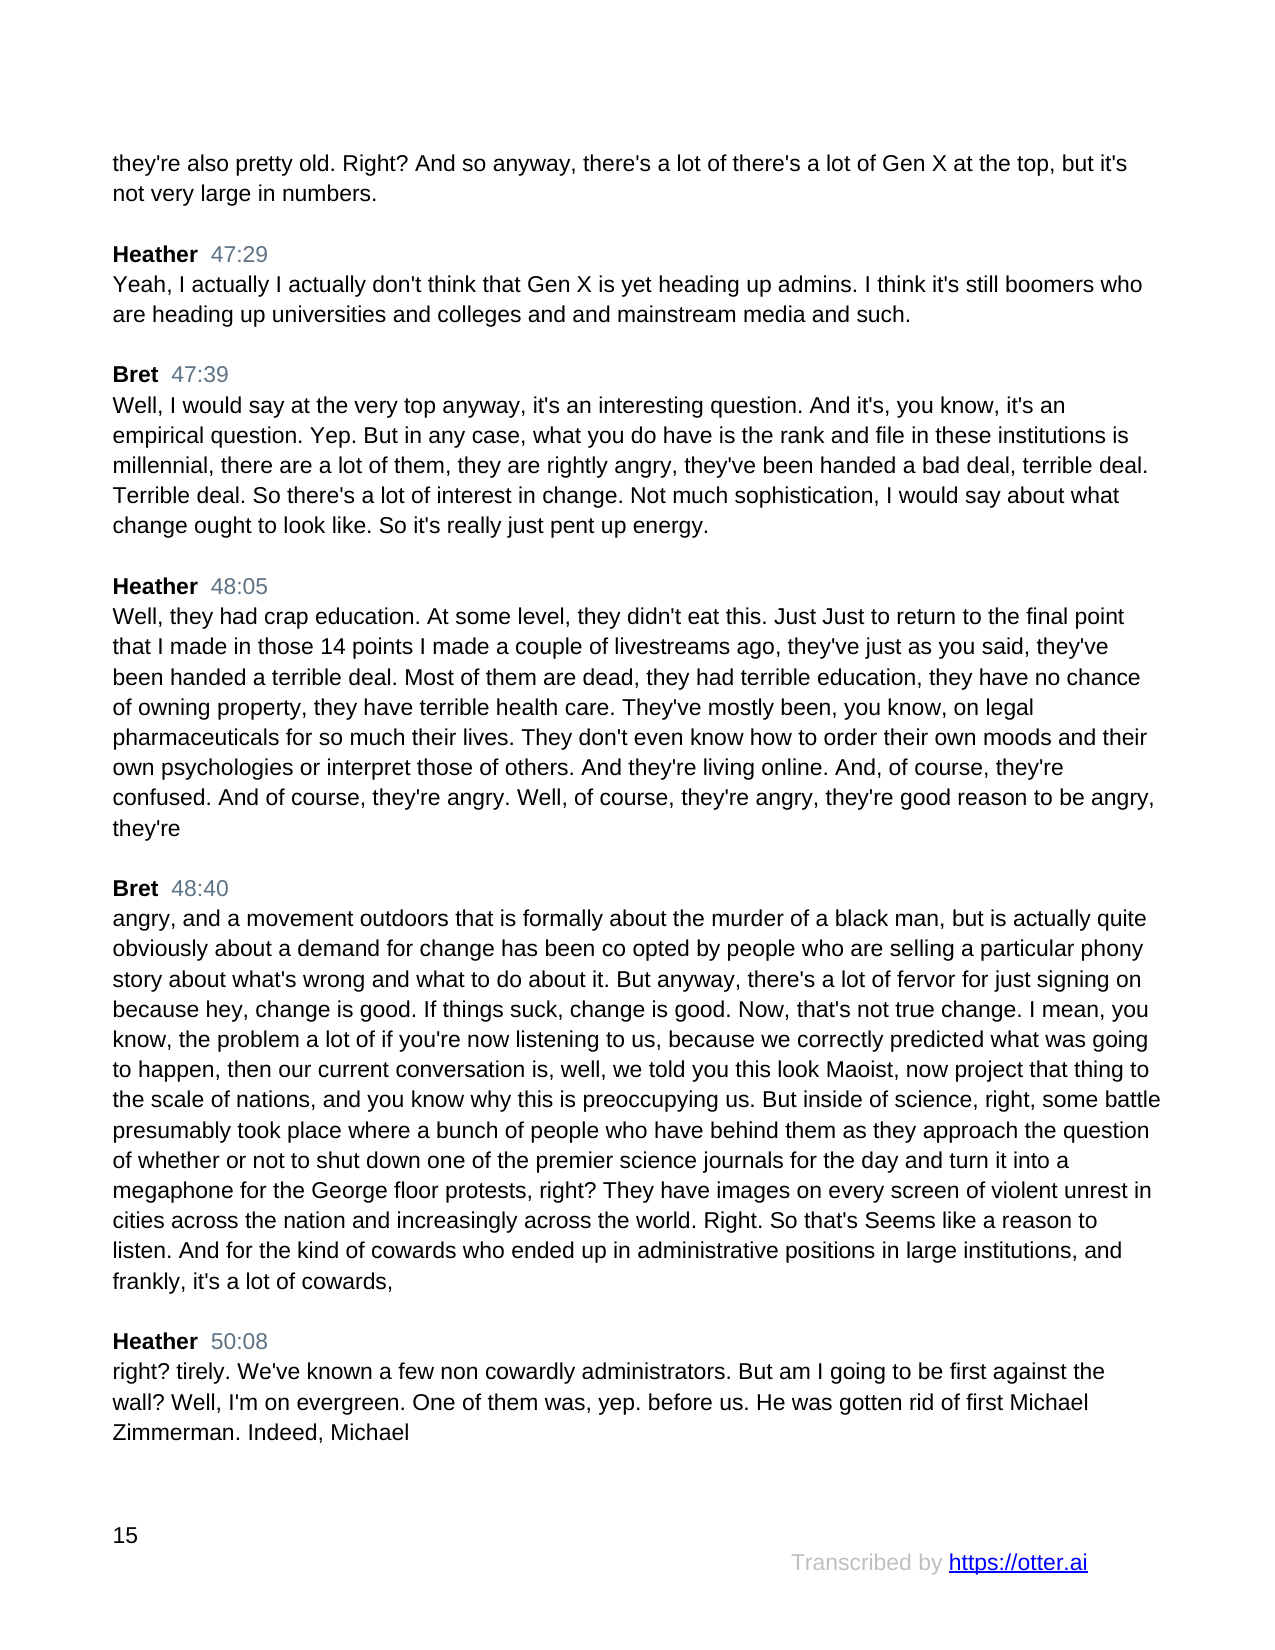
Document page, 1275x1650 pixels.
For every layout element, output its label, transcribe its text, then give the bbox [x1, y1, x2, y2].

text Yeah, I actually I actually don't think that Gen X is yet heading up admins. I think it's still boomers who are heading up universities and colleges and and mainstream media and such. [112, 271, 1162, 327]
text angry, and a movement outdoors that is formally about the murder of a black man, but is actually quite obviously about a demand for change has been co opted by people who are selling a particular phony story about what's wrong and what to do about it. But anyway, there's a lot of fervor for just signing on because hey, change is good. If things suck, change is good. Now, that's not true change. I mean, you know, the problem a lot of if you're now listening to us, because we correctly predicted what was going to happen, then our current conversation is, well, we told you this look Maoist, now project that thing to the scale of nations, and you know why this is preoccupying us. But inside of science, right, some battle presumably took place where a bunch of people who have behind them as they approach the question of whether or not to shut down one of the premier science journals for the day and turn it into a megaphone for the George floor protests, right? They have images on every screen of violent unrest in cities across the nation and increasingly across the world. Right. So that's Seems like a reason to listen. And for the kind of cowards who ended up in administrative positions in large institutions, and frankly, it's a lot of cowards, [112, 905, 1162, 1294]
text right? tirely. We've known a few non cowardly administrators. But am I going to be first against the wall? Well, I'm on evergreen. One of them was, yep. before us. He was gotten rid of first Michael Zimmerman. Indeed, Michael [112, 1358, 1162, 1445]
text Bret 48:40 [112, 875, 1162, 901]
text Heather 47:29 [112, 241, 1162, 267]
text they're also pretty old. Right? And so anyway, there's a lot of there's a lot of Gen X at the top, but it's not very large in numbers. [112, 150, 1162, 207]
text Heather 50:08 [112, 1328, 1162, 1354]
text Bret 47:39 [112, 361, 1162, 388]
text Well, I would say at the very top anyway, it's an interesting question. And it's, you know, it's an empirical question. Yep. But in any case, what you do have is the rank and file in these institutions is millennial, there are a lot of them, they are rightly angry, they've been handed a bad deal, terrible deal. Terrible deal. So there's a lot of interest in change. Not much sophistication, I would say about what change ought to look like. So it's really just pent up energy. [112, 392, 1162, 539]
text Well, they had crap education. At some level, they didn't eat this. Just Just to return to the final point that I made in those 14 points I made a couple of livestreams ago, they've just as you said, they've been handed a terrible deal. Most of them are dead, they had terrible education, they have no chance of owning property, they have terrible health care. They've mostly been, you know, on legal pharmaceuticals for so much their lives. They don't even know how to order their own moods and their own psychologies or interpret those of others. And they're living online. And, of course, they're confused. And of course, they're angry. Well, of course, they're angry, they're good reason to be angry, they're [112, 603, 1162, 841]
text Heather 48:05 [112, 573, 1162, 599]
